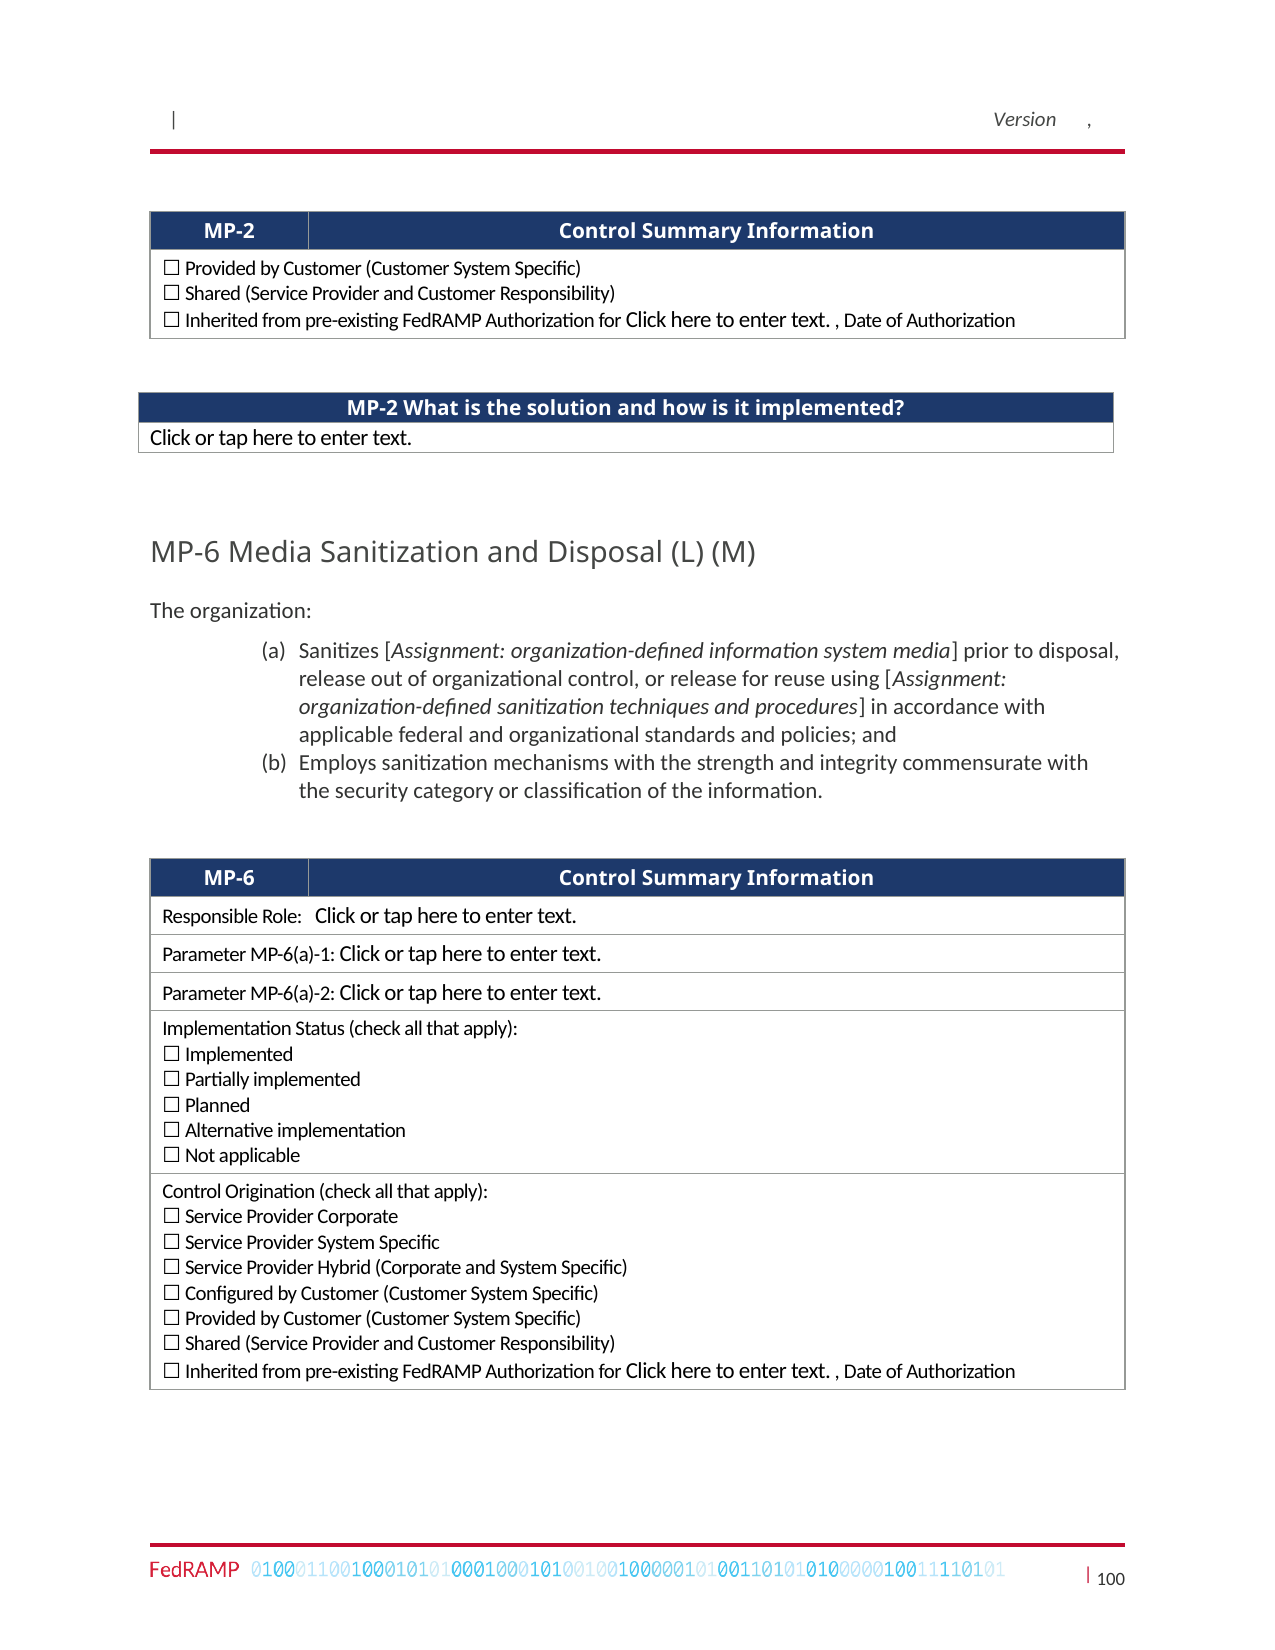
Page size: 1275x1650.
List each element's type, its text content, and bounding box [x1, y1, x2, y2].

list Employs sanitization mechanisms with the strength and integrity commensurate with the security category or classification of the information. [261, 748, 1125, 804]
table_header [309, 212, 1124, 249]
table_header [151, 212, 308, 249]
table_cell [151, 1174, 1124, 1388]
subtitle MP-6 Media Sanitization and Disposal (L) (M) [150, 531, 1125, 571]
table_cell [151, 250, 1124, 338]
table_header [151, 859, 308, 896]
list Sanitizes [Assignment: organization-defined information system media] prior to disposal, release out of organizational control, or release for reuse using [Assignment: organization-defined sanitization techniques and procedures] in accordance with applicable federal and organizational standards and policies; and [261, 636, 1125, 748]
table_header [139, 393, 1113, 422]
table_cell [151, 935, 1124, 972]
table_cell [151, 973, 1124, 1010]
text The organization: [150, 596, 1125, 624]
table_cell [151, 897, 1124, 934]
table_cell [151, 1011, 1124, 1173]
picture [150, 1559, 1005, 1586]
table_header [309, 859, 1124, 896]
